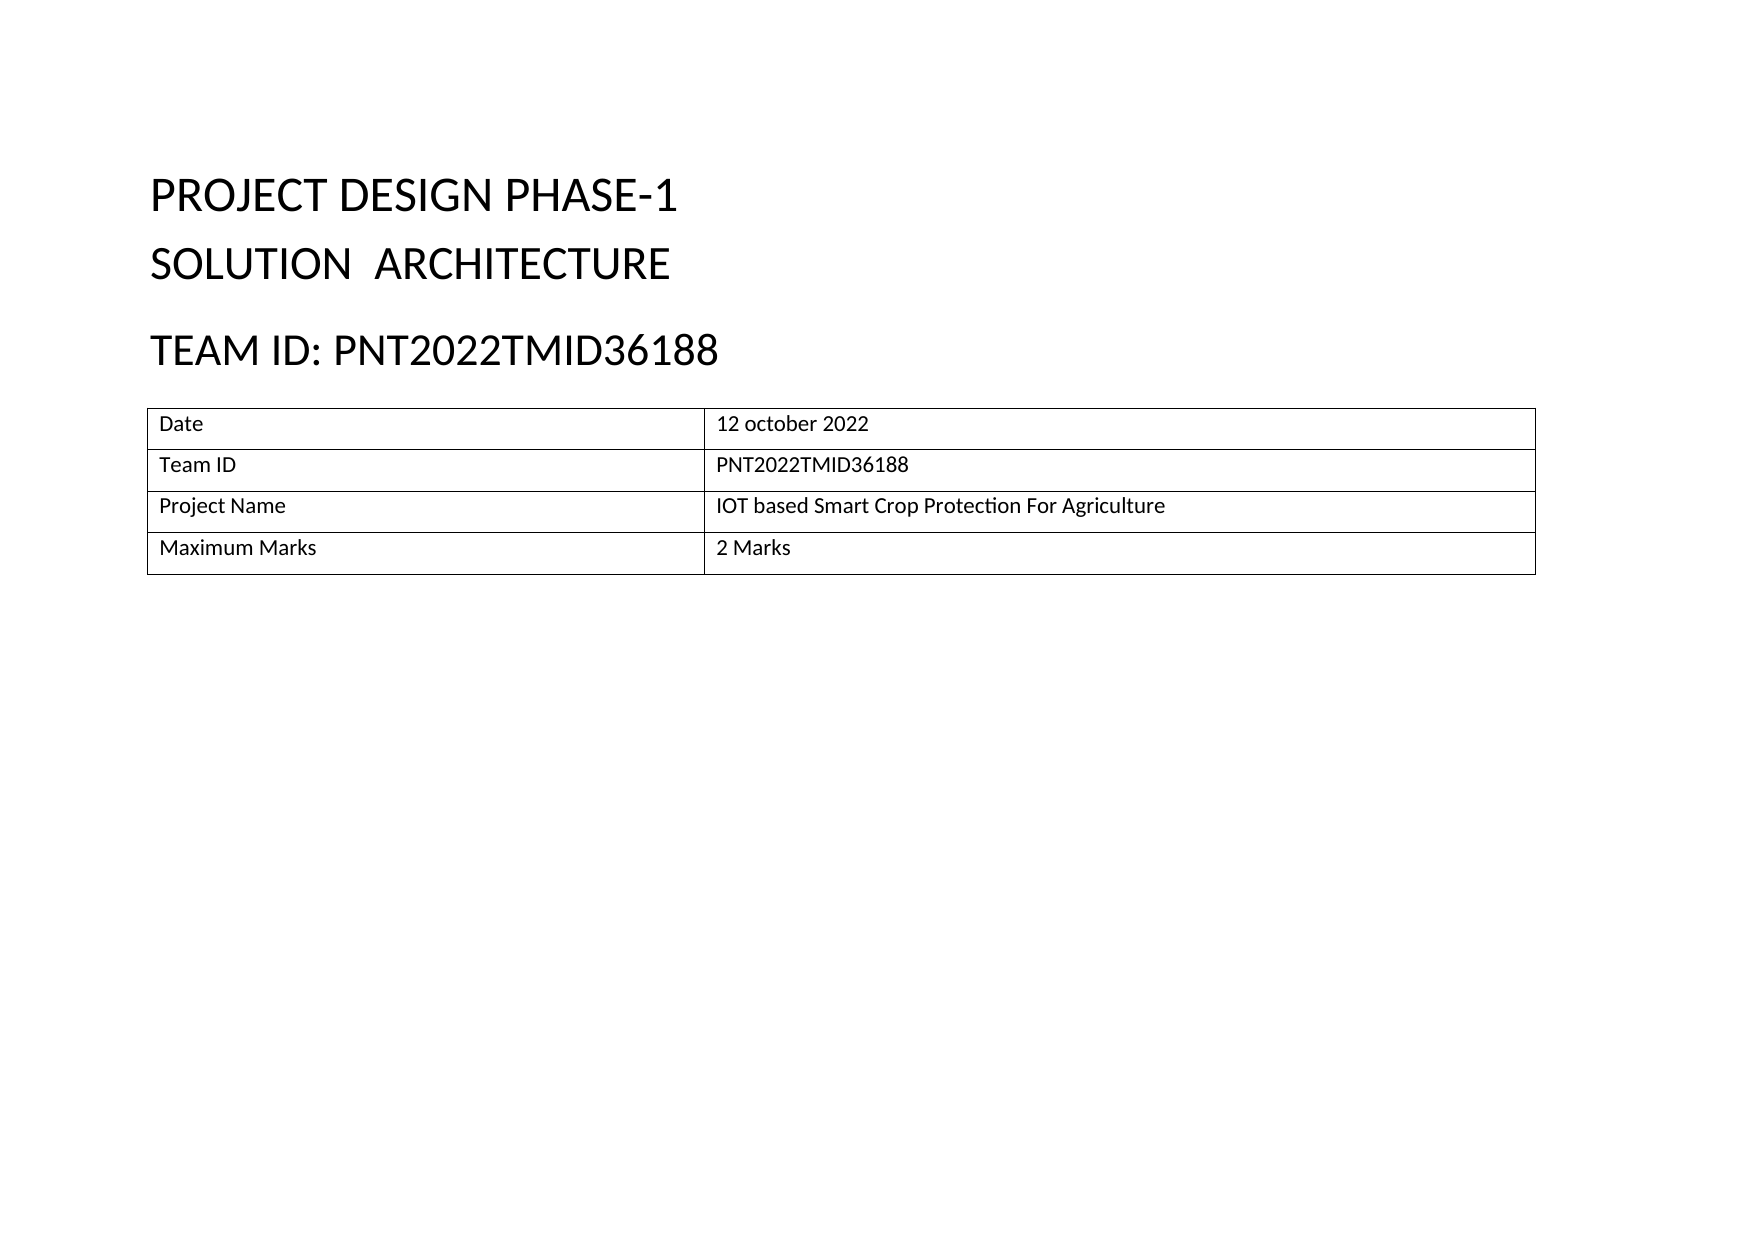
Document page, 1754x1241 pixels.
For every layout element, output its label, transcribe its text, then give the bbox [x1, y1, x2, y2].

text PROJECT DESIGN PHASE-1 SOLUTION ARCHITECTURE [150, 163, 1604, 291]
table_cell IOT based Smart Crop Protection For Agriculture [705, 492, 1535, 532]
table_header Date [148, 409, 704, 449]
text TEAM ID: PNT2022TMID36188 [150, 321, 1604, 377]
table_cell 2 Marks [705, 533, 1535, 573]
table_cell Project Name [148, 492, 704, 532]
table_cell PNT2022TMID36188 [705, 450, 1535, 491]
table_cell Maximum Marks [148, 533, 704, 573]
table_cell Team ID [148, 450, 704, 491]
table_header 12 october 2022 [705, 409, 1535, 449]
